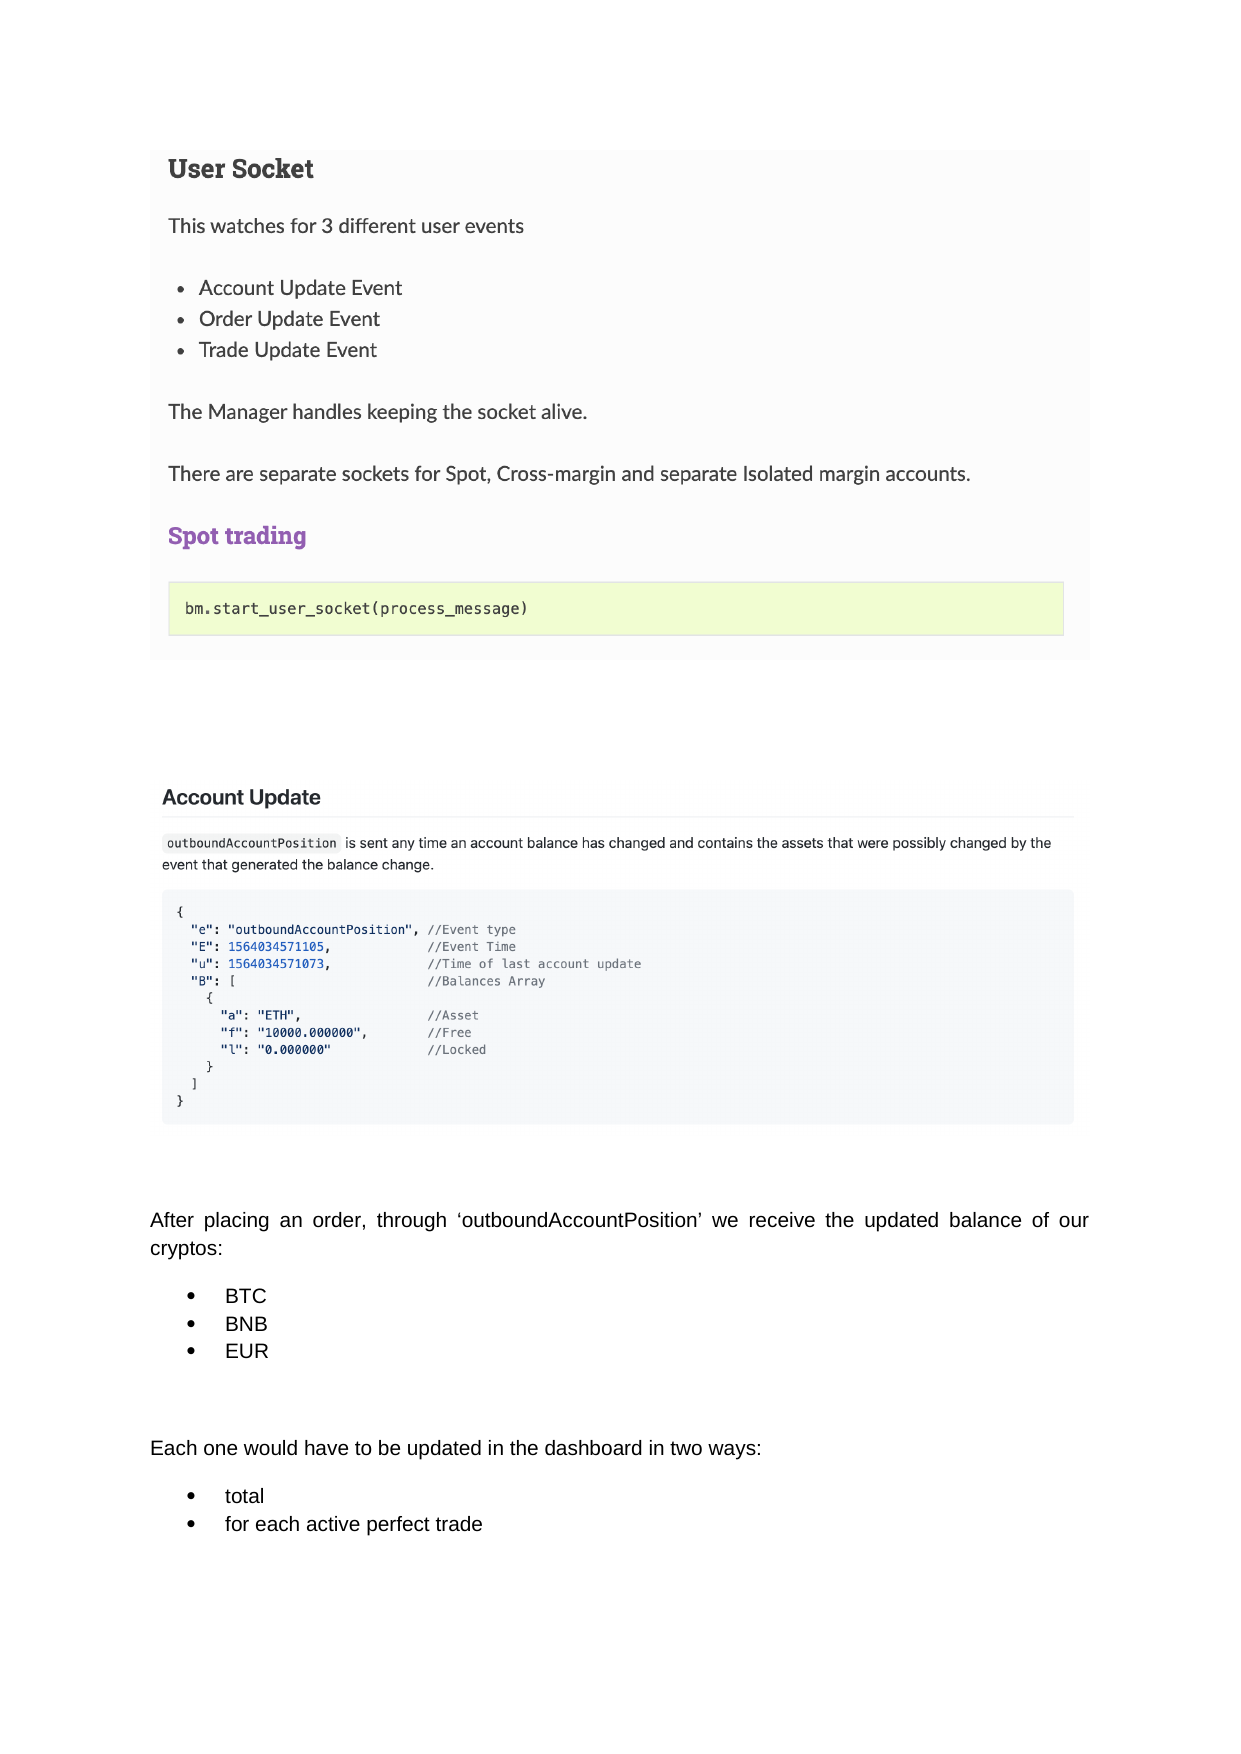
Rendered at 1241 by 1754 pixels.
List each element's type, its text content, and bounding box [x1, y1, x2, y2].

list total [187, 1484, 1090, 1508]
picture [150, 780, 1091, 1136]
text Each one would have to be updated in the dashboard in two ways: [150, 1436, 1090, 1460]
list BNB [187, 1311, 1090, 1335]
text After placing an order, through ‘outboundAccountPosition’ we receive the updated balance of our cryptos: [150, 1208, 1090, 1259]
picture [150, 150, 1091, 660]
list EUR [187, 1339, 1090, 1363]
list BTC [187, 1284, 1090, 1308]
list for each active perfect trade [187, 1512, 1090, 1536]
